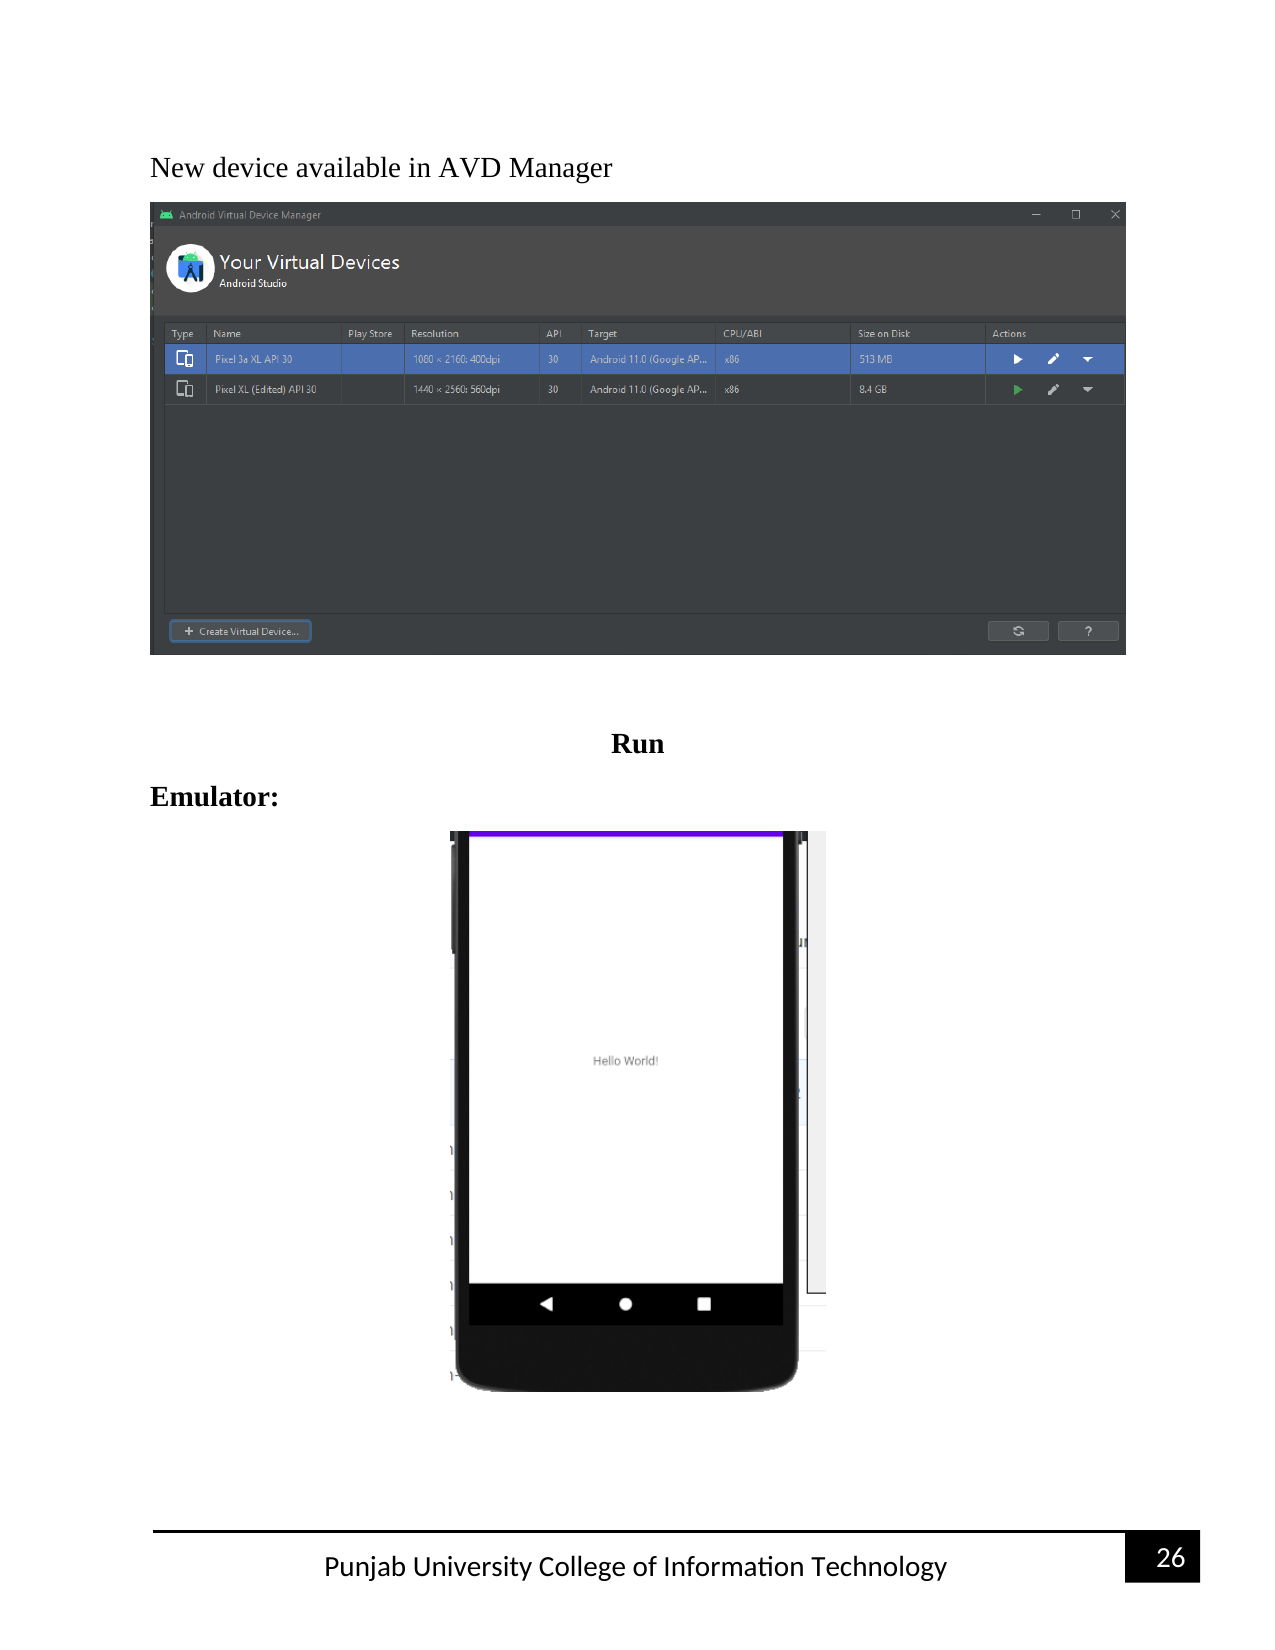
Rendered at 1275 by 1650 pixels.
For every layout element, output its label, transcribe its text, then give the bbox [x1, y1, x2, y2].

text Run [150, 726, 1125, 760]
text New device available in AVD Manager [150, 150, 1125, 183]
picture [150, 202, 1126, 655]
picture [450, 831, 826, 1392]
text Emulator: [150, 779, 1125, 812]
